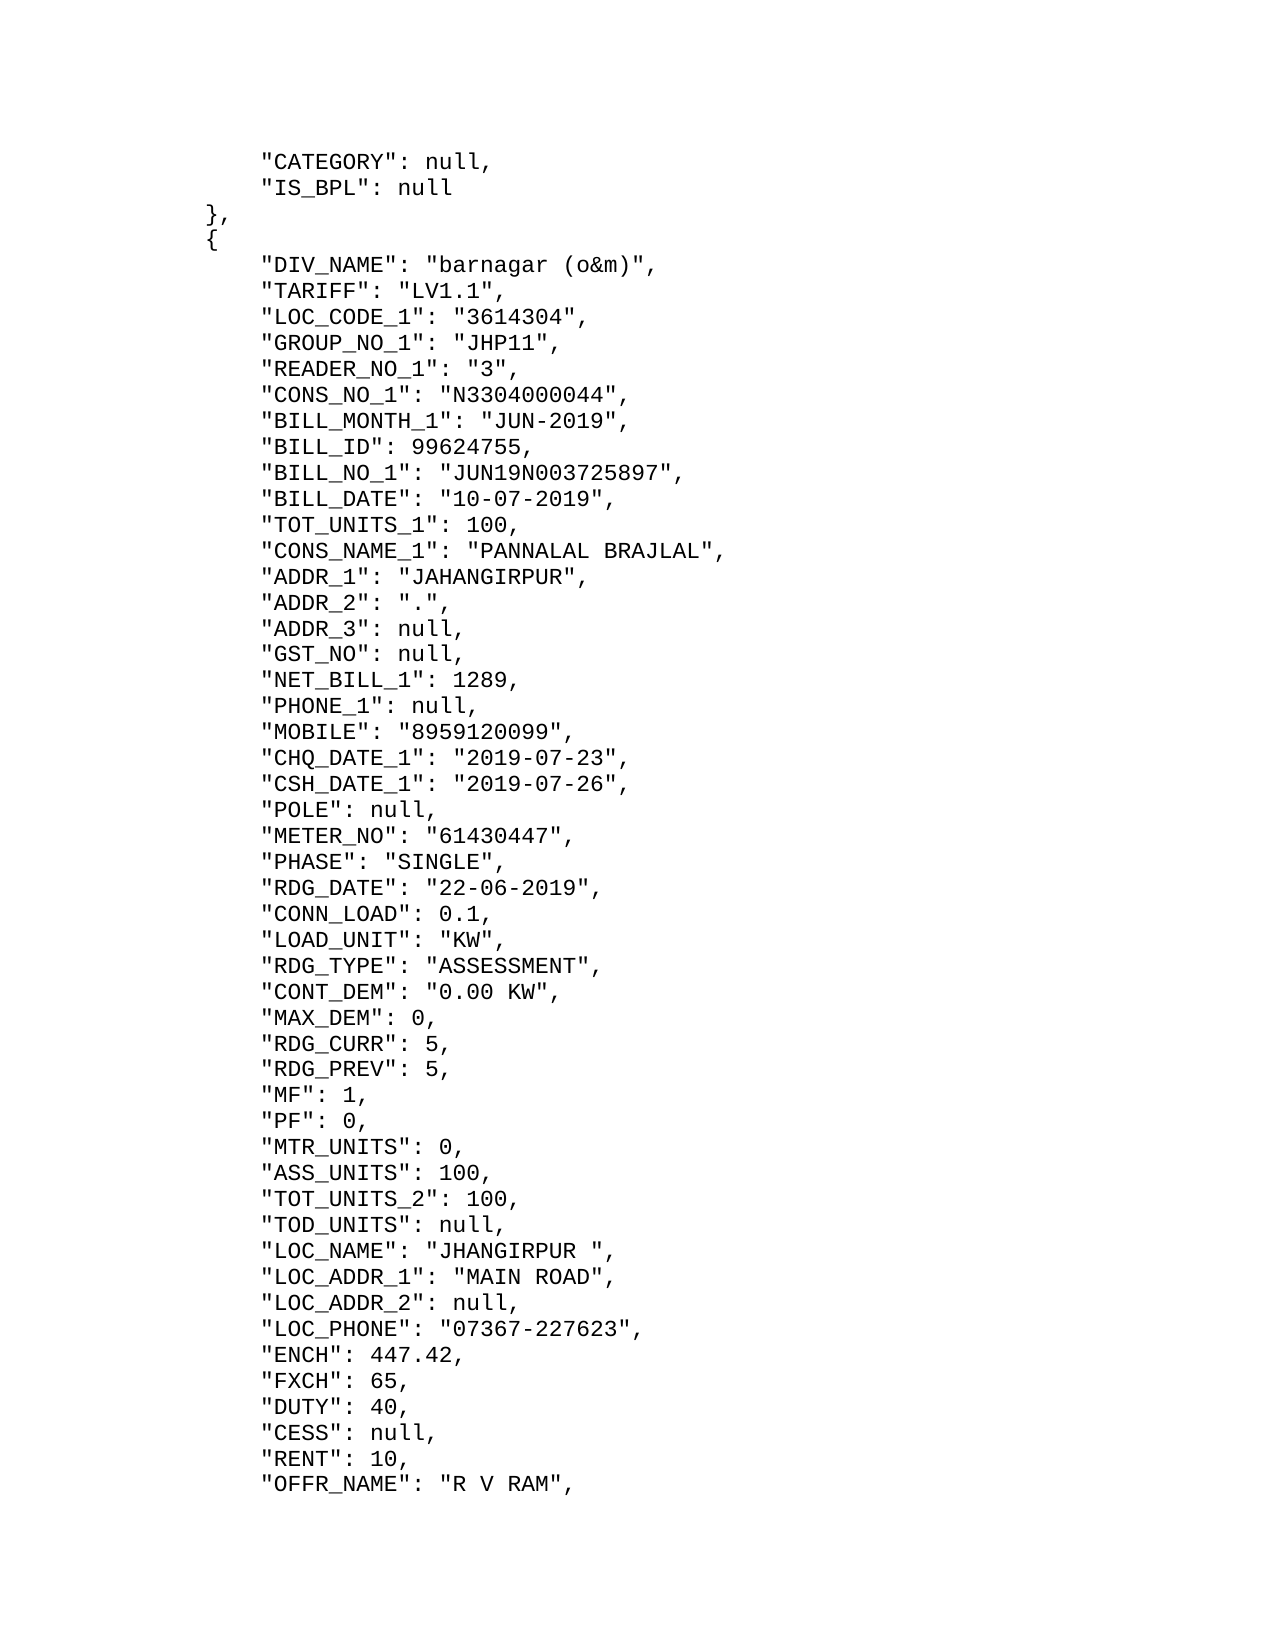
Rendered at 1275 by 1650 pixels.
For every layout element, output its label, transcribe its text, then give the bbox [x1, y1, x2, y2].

text "GST_NO": null, [150, 643, 1125, 669]
text }, [150, 202, 1125, 228]
text "RDG_PREV": 5, [150, 1058, 1125, 1084]
text "DIV_NAME": "barnagar (o&m)", [150, 254, 1125, 280]
text "TOT_UNITS_1": 100, [150, 513, 1125, 539]
text "PHONE_1": null, [150, 695, 1125, 721]
text "NET_BILL_1": 1289, [150, 669, 1125, 695]
text "MF": 1, [150, 1084, 1125, 1110]
text "MTR_UNITS": 0, [150, 1136, 1125, 1162]
text "METER_NO": "61430447", [150, 824, 1125, 850]
text "ASS_UNITS": 100, [150, 1162, 1125, 1187]
text "ENCH": 447.42, [150, 1343, 1125, 1369]
text "CONT_DEM": "0.00 KW", [150, 980, 1125, 1006]
text "CHQ_DATE_1": "2019-07-23", [150, 747, 1125, 772]
text "TOD_UNITS": null, [150, 1213, 1125, 1239]
text "CONN_LOAD": 0.1, [150, 902, 1125, 928]
text "TOT_UNITS_2": 100, [150, 1187, 1125, 1213]
text "RENT": 10, [150, 1447, 1125, 1473]
text "DUTY": 40, [150, 1395, 1125, 1421]
text "TARIFF": "LV1.1", [150, 280, 1125, 306]
text "IS_BPL": null [150, 176, 1125, 202]
text "PF": 0, [150, 1110, 1125, 1136]
text { [150, 228, 1125, 254]
text "OFFR_NAME": "R V RAM", [150, 1473, 1125, 1499]
text "RDG_CURR": 5, [150, 1032, 1125, 1058]
text "READER_NO_1": "3", [150, 357, 1125, 383]
text "CONS_NAME_1": "PANNALAL BRAJLAL", [150, 539, 1125, 565]
text "ADDR_1": "JAHANGIRPUR", [150, 565, 1125, 591]
text "CSH_DATE_1": "2019-07-26", [150, 772, 1125, 798]
text "LOC_PHONE": "07367-227623", [150, 1317, 1125, 1343]
text "BILL_NO_1": "JUN19N003725897", [150, 461, 1125, 487]
text "MOBILE": "8959120099", [150, 721, 1125, 747]
text "LOC_ADDR_2": null, [150, 1291, 1125, 1317]
text "MAX_DEM": 0, [150, 1006, 1125, 1032]
text "CATEGORY": null, [150, 150, 1125, 176]
text "LOC_ADDR_1": "MAIN ROAD", [150, 1265, 1125, 1291]
text "RDG_DATE": "22-06-2019", [150, 876, 1125, 902]
text "GROUP_NO_1": "JHP11", [150, 332, 1125, 357]
text "CONS_NO_1": "N3304000044", [150, 383, 1125, 409]
text "RDG_TYPE": "ASSESSMENT", [150, 954, 1125, 980]
text "LOC_NAME": "JHANGIRPUR ", [150, 1239, 1125, 1265]
text "LOAD_UNIT": "KW", [150, 928, 1125, 954]
text "LOC_CODE_1": "3614304", [150, 306, 1125, 332]
text "PHASE": "SINGLE", [150, 850, 1125, 876]
text "CESS": null, [150, 1421, 1125, 1447]
text "ADDR_3": null, [150, 617, 1125, 643]
text "BILL_DATE": "10-07-2019", [150, 487, 1125, 513]
text "FXCH": 65, [150, 1369, 1125, 1395]
text "BILL_ID": 99624755, [150, 435, 1125, 461]
text "BILL_MONTH_1": "JUN-2019", [150, 409, 1125, 435]
text "ADDR_2": ".", [150, 591, 1125, 617]
text "POLE": null, [150, 798, 1125, 824]
